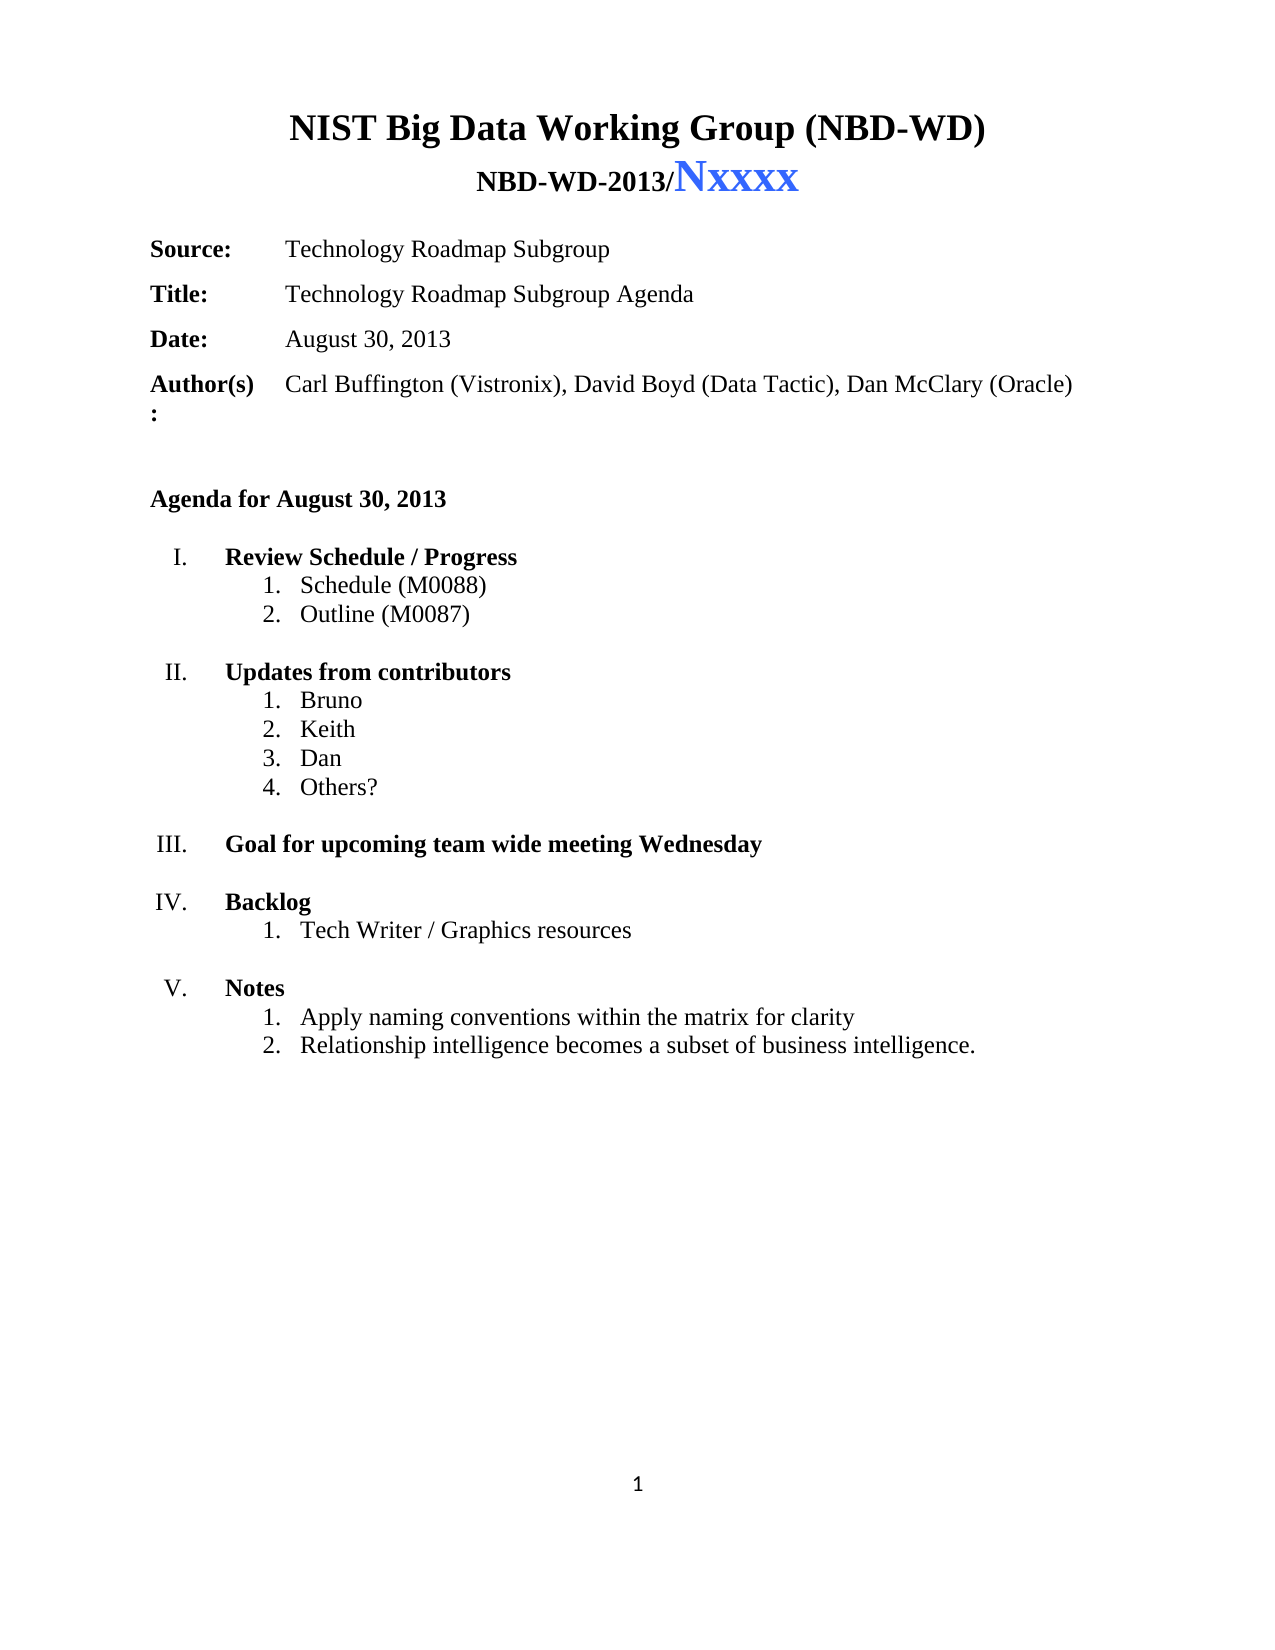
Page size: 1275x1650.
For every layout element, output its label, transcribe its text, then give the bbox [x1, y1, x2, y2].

list Schedule (M0088) [262, 571, 1125, 599]
list Tech Writer / Graphics resources [262, 916, 1125, 944]
table_header Source: [139, 234, 274, 279]
table_header Technology Roadmap Subgroup [274, 234, 1136, 279]
list Updates from contributors [187, 657, 1125, 686]
list Others? [262, 772, 1125, 801]
text NIST Big Data Working Group (NBD-WD) [150, 105, 1125, 148]
list Bruno [262, 686, 1125, 714]
list Goal for upcoming team wide meeting Wednesday [187, 829, 1125, 858]
table_cell Title: [139, 279, 274, 324]
list Backlog [187, 887, 1125, 916]
text Agenda for August 30, 2013 [150, 484, 1125, 513]
list Relationship intelligence becomes a subset of business intelligence. [262, 1031, 1125, 1059]
table_cell Carl Buffington (Vistronix), David Boyd (Data Tactic), Dan McClary (Oracle) [274, 369, 1136, 427]
table_cell August 30, 2013 [274, 324, 1136, 369]
list Review Schedule / Progress [187, 542, 1125, 571]
text NBD-WD-2013/Nxxxx [150, 148, 1125, 201]
table_cell Technology Roadmap Subgroup Agenda [274, 279, 1136, 324]
table_cell Date: [139, 324, 274, 369]
list Outline (M0087) [262, 599, 1125, 628]
list Dan [262, 743, 1125, 772]
list Notes [187, 973, 1125, 1002]
list Keith [262, 714, 1125, 743]
table_cell Author(s): [139, 369, 274, 427]
list Apply naming conventions within the matrix for clarity [262, 1002, 1125, 1031]
